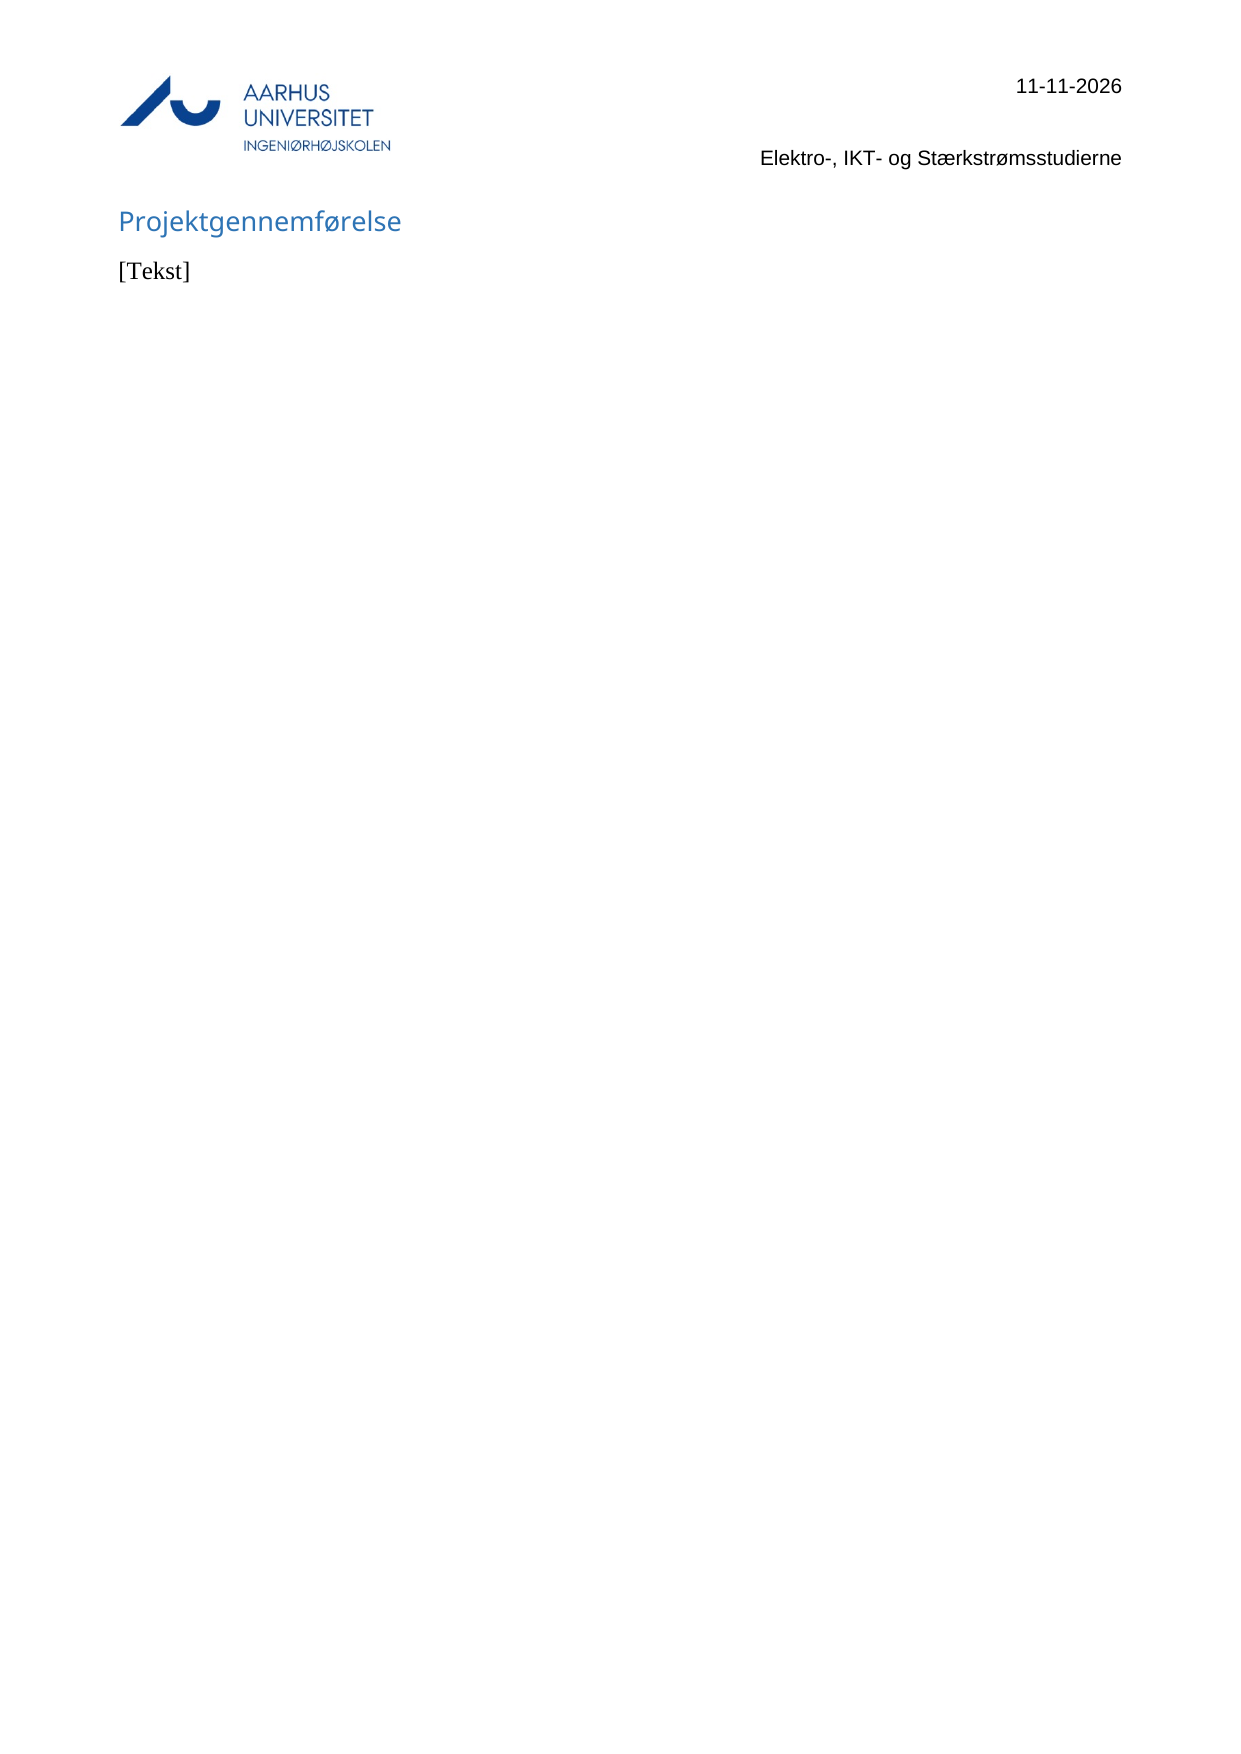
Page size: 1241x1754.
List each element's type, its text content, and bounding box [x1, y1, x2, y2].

subtitle Projektgennemførelse [118, 202, 1122, 239]
picture [118, 73, 555, 156]
text [Tekst] [118, 256, 1122, 285]
